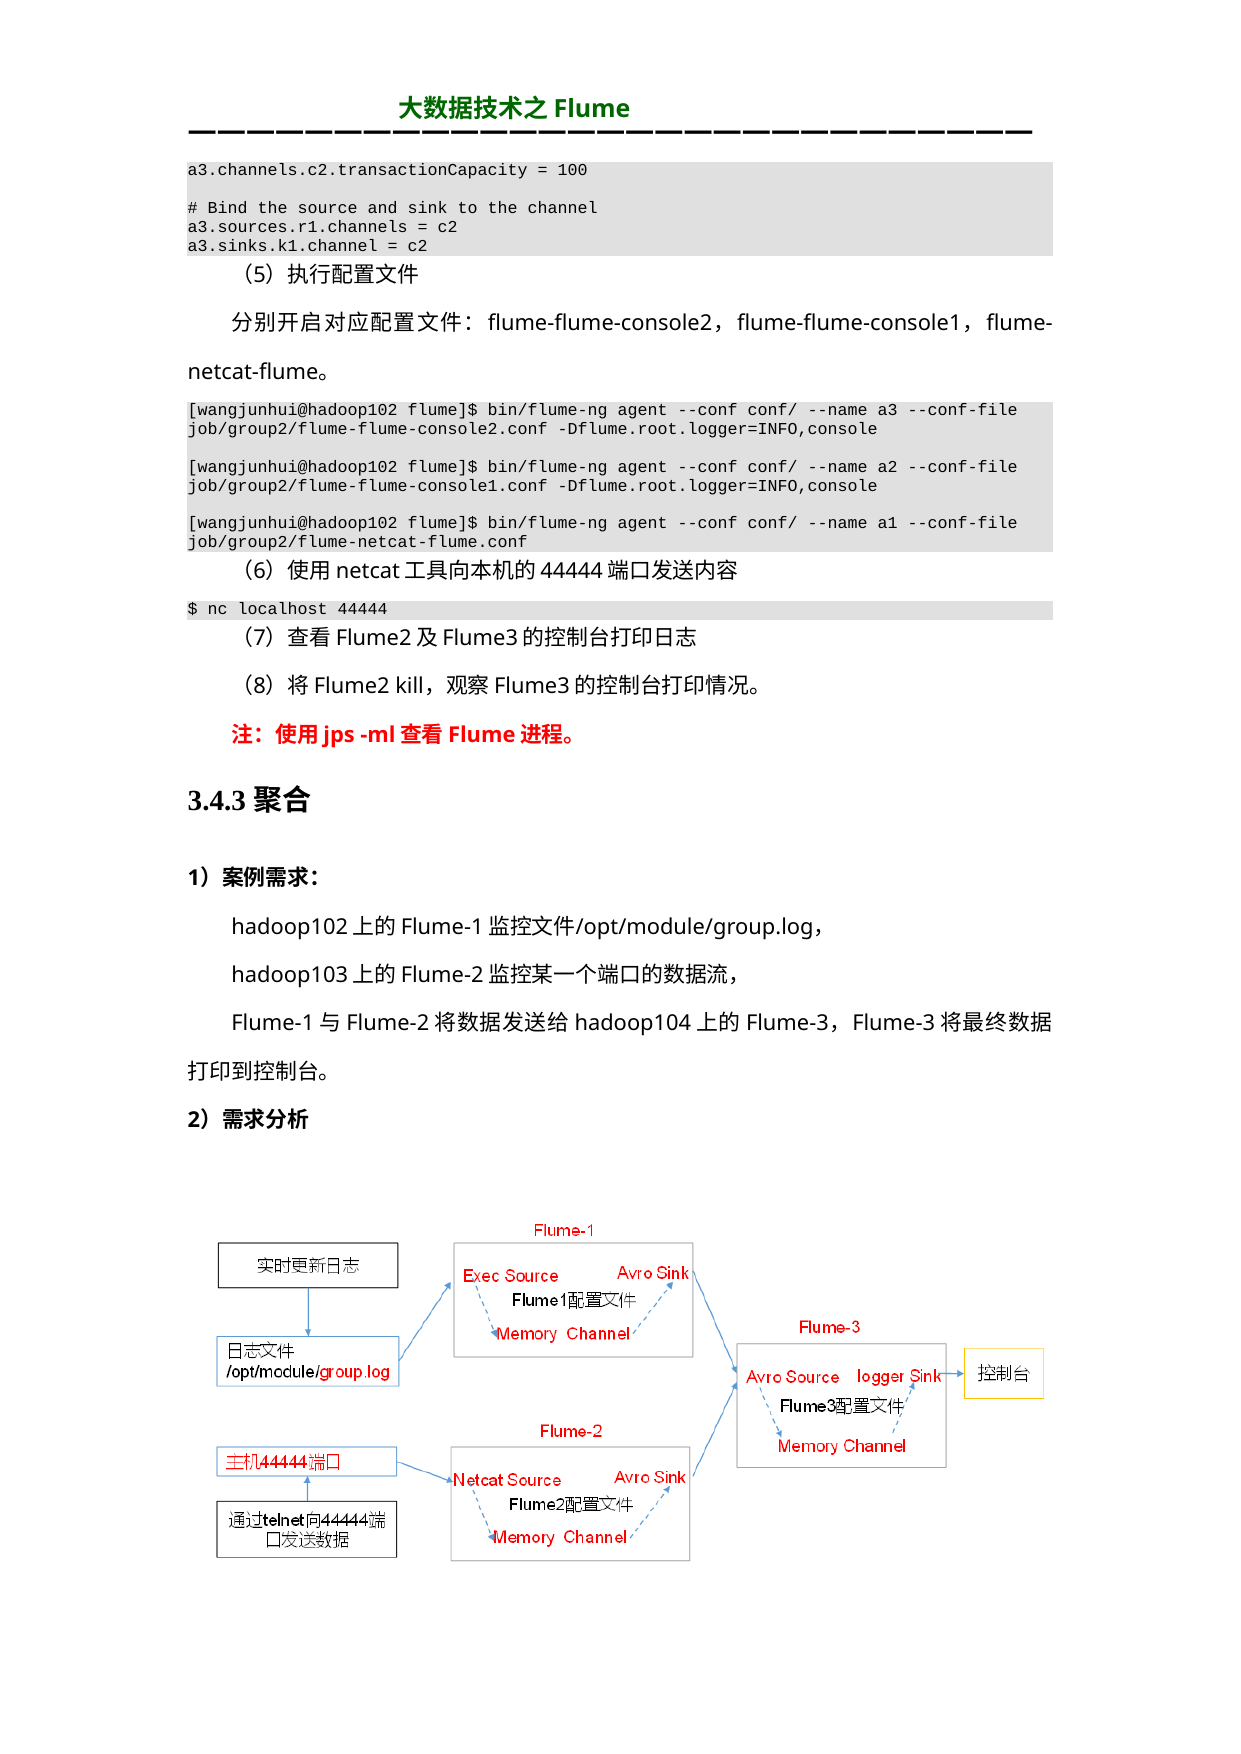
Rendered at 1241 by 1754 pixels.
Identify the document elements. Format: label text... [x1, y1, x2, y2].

text $ nc localhost 44444 [187, 601, 1053, 620]
text （8）将Flume2 kill，观察Flume3的控制台打印情况。 [187, 668, 1053, 701]
text a3.sinks.k1.channel = c2 [187, 237, 1053, 256]
text 注：使用jps -ml查看Flume进程。 [187, 716, 1053, 749]
text （7）查看Flume2及Flume3的控制台打印日志 [187, 620, 1053, 652]
text hadoop103上的Flume-2监控某一个端口的数据流， [231, 957, 1053, 989]
text [wangjunhui@hadoop102 flume]$ bin/flume-ng agent --conf conf/ --name a3 --conf-file job/group2/flume-flume-console2.conf -Dflume.root.logger=INFO,console [187, 402, 1053, 439]
text a3.channels.c2.transactionCapacity = 100 [187, 162, 1053, 181]
text 2）需求分析 [187, 1102, 1053, 1135]
text （5）执行配置文件 [187, 256, 1053, 289]
text [wangjunhui@hadoop102 flume]$ bin/flume-ng agent --conf conf/ --name a2 --conf-file job/group2/flume-flume-console1.conf -Dflume.root.logger=INFO,console [187, 458, 1053, 496]
text （6）使用netcat工具向本机的44444端口发送内容 [187, 552, 1053, 585]
text a3.sources.r1.channels = c2 [187, 218, 1053, 237]
picture [187, 1197, 1053, 1576]
subtitle 3.4.3 聚合 [187, 765, 1053, 830]
text 1）案例需求： [187, 860, 1053, 893]
text [wangjunhui@hadoop102 flume]$ bin/flume-ng agent --conf conf/ --name a1 --conf-file job/group2/flume-netcat-flume.conf [187, 515, 1053, 552]
text hadoop102上的Flume-1监控文件/opt/module/group.log， [231, 908, 1053, 941]
text Flume-1与Flume-2将数据发送给hadoop104上的Flume-3，Flume-3将最终数据打印到控制台。 [187, 1005, 1053, 1086]
text # Bind the source and sink to the channel [187, 200, 1053, 218]
text 分别开启对应配置文件：flume-flume-console2，flume-flume-console1，flume-netcat-flume。 [187, 304, 1053, 386]
